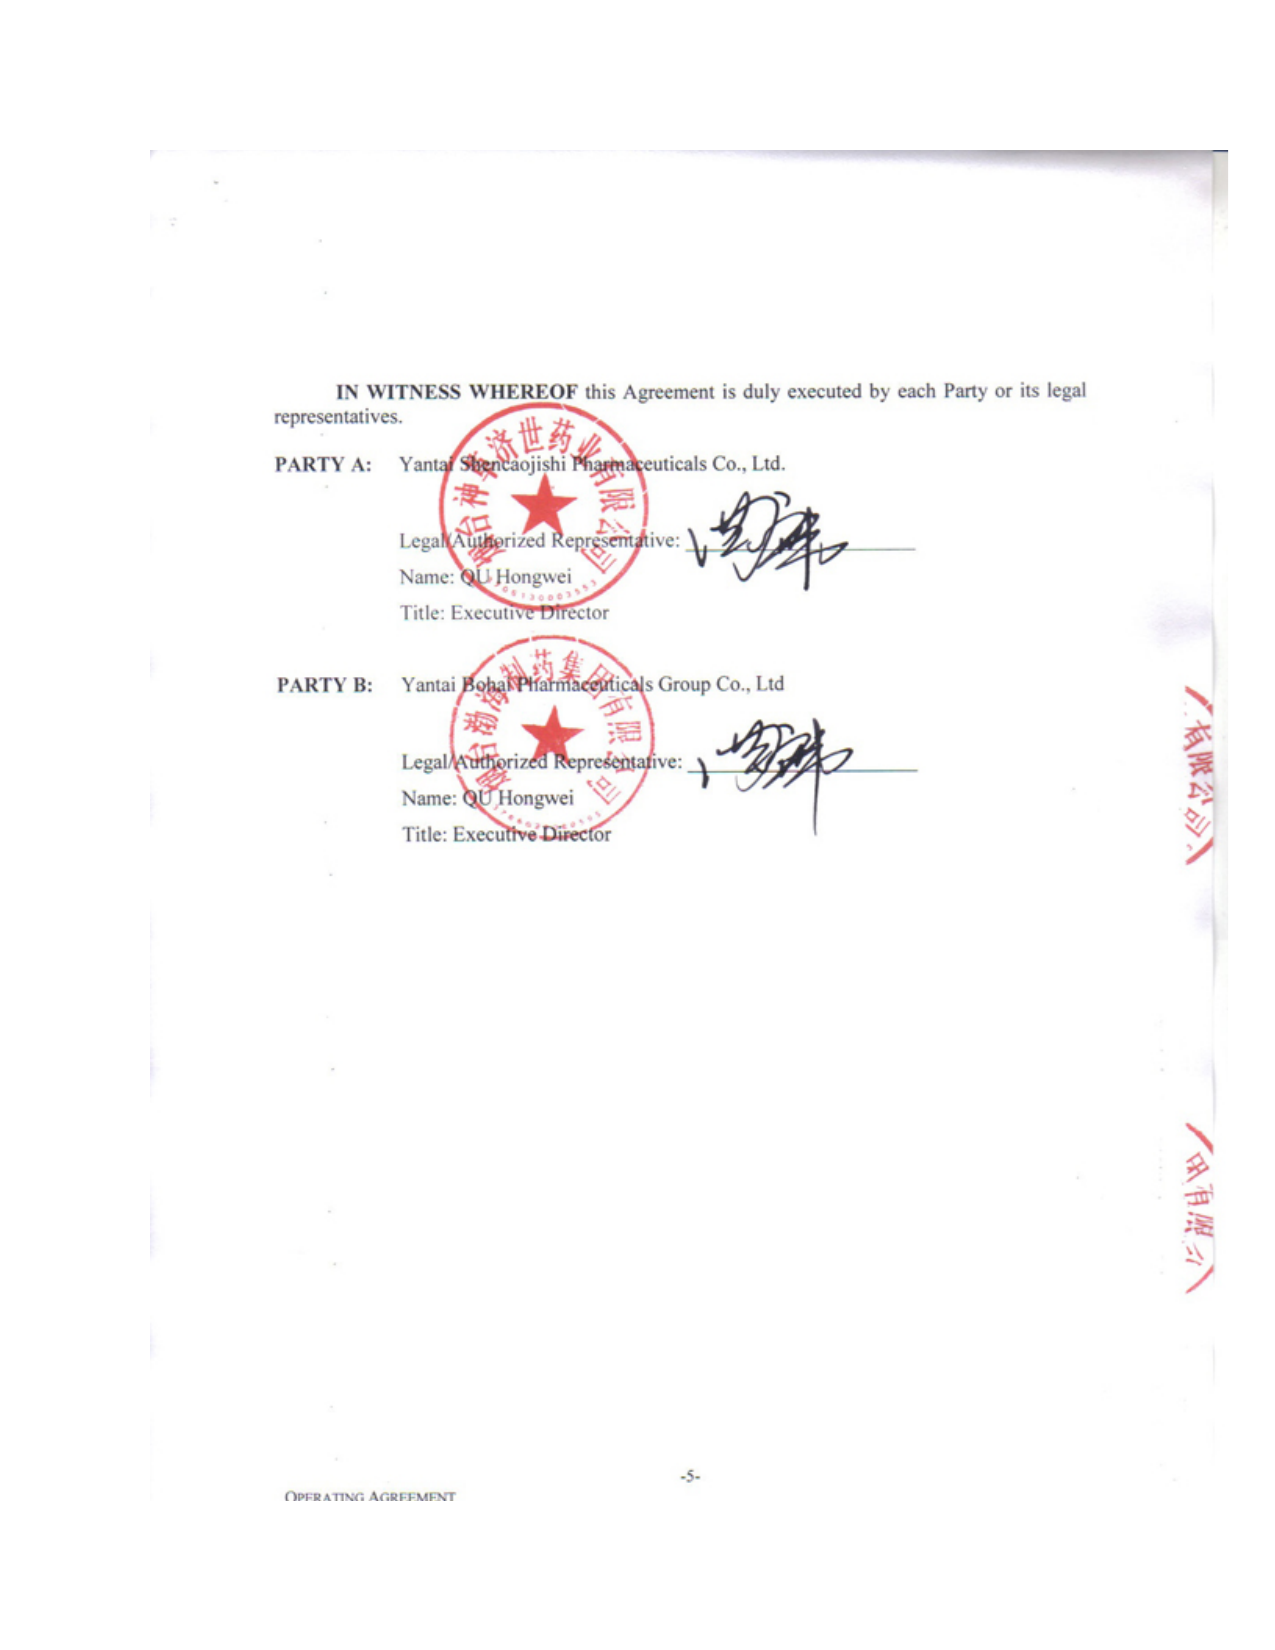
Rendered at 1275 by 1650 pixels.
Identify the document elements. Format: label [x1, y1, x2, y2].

picture [150, 150, 1229, 1501]
